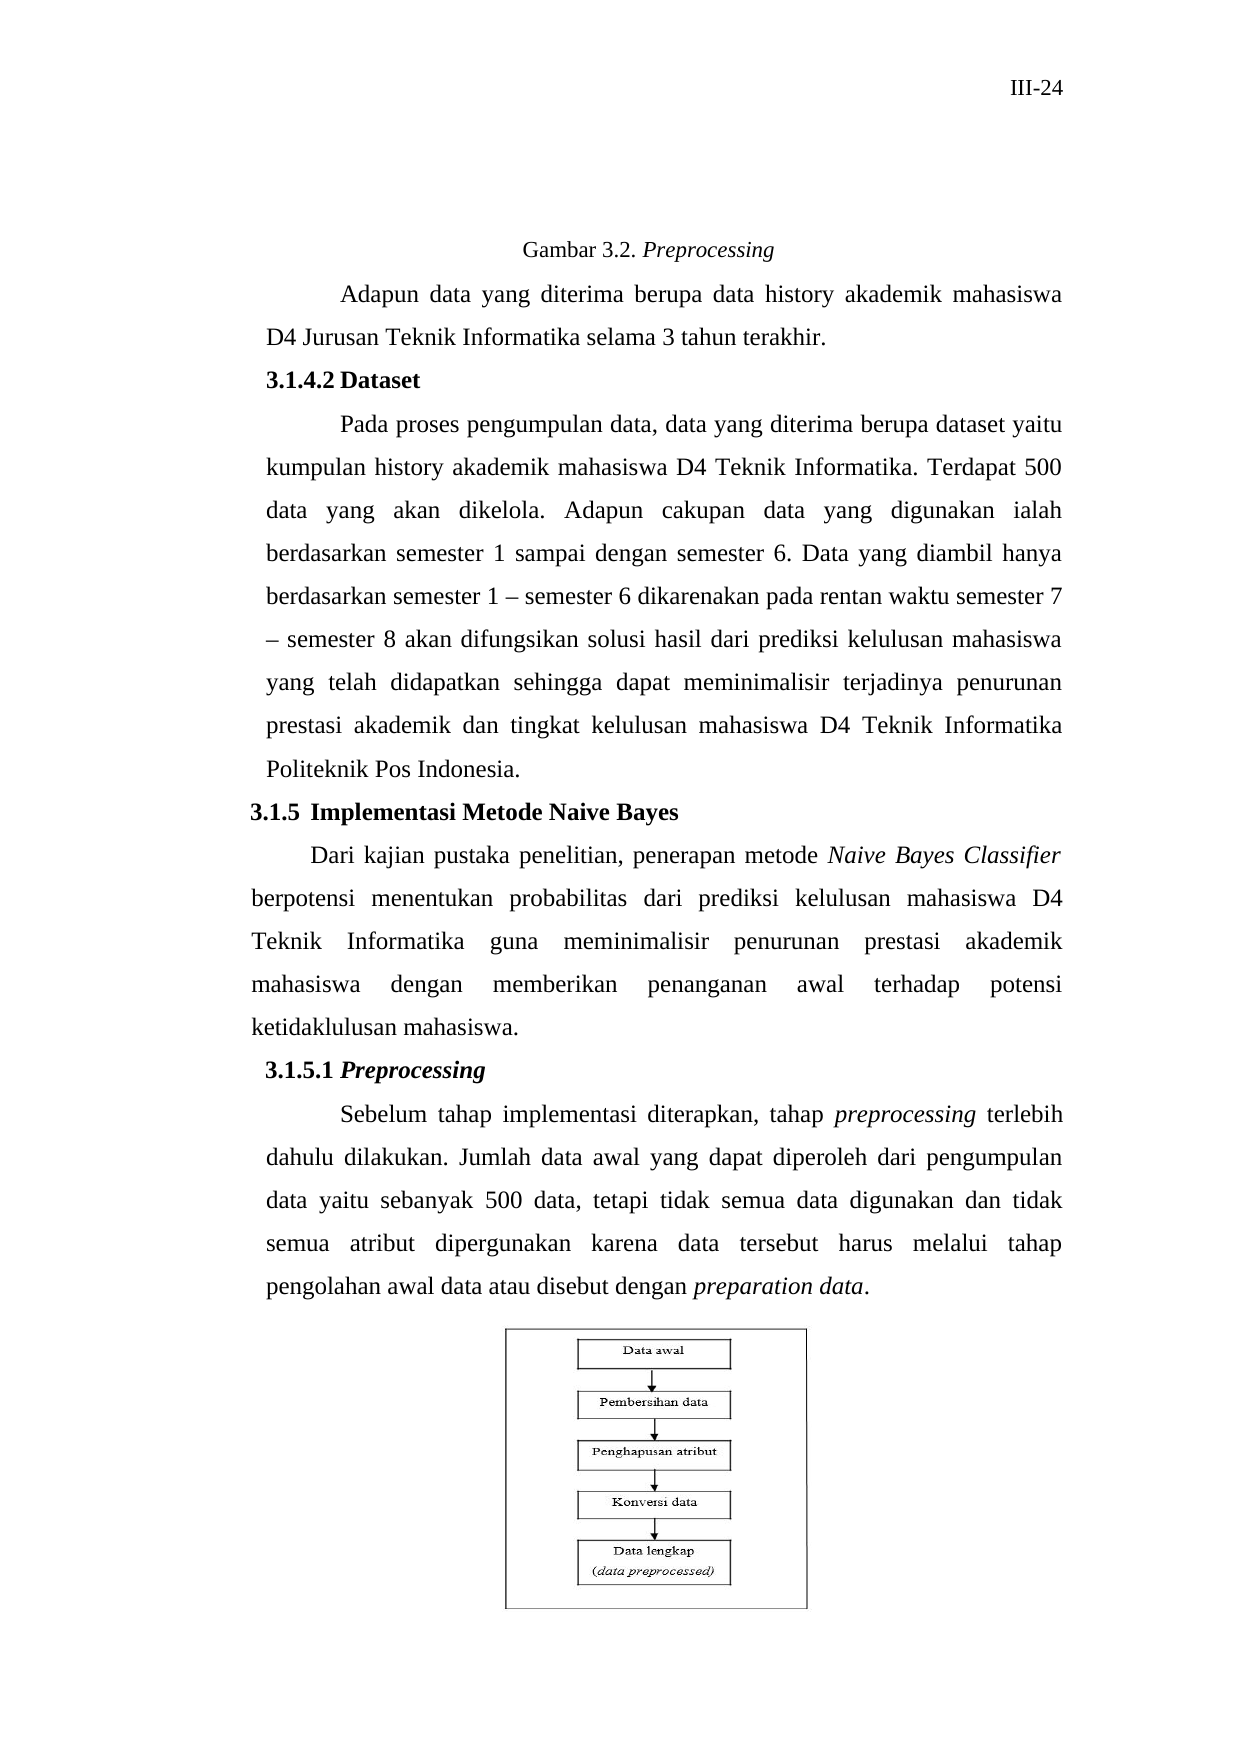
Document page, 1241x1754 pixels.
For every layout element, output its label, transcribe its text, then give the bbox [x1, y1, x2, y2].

list Implementasi Metode Naive Bayes [250, 797, 1063, 826]
list Preprocessing [265, 1056, 1063, 1084]
picture [501, 1325, 813, 1612]
list Adapun data yang diterima berupa data history akademik mahasiswa D4 Jurusan Teknik Informatika selama 3 tahun terakhir. [266, 279, 1063, 351]
list Dari kajian pustaka penelitian, penerapan metode Naive Bayes Classifier berpotensi menentukan probabilitas dari prediksi kelulusan mahasiswa D4 Teknik Informatika guna meminimalisir penurunan prestasi akademik mahasiswa dengan memberikan penanganan awal terhadap potensi ketidaklulusan mahasiswa. [251, 840, 1063, 1041]
list Dataset [266, 366, 1063, 394]
list Sebelum tahap implementasi diterapkan, tahap preprocessing terlebih dahulu dilakukan. Jumlah data awal yang dapat diperoleh dari pengumpulan data yaitu sebanyak 500 data, tetapi tidak semua data digunakan dan tidak semua atribut dipergunakan karena data tersebut harus melalui tahap pengolahan awal data atau disebut dengan preparation data. [266, 1099, 1063, 1300]
list Pada proses pengumpulan data, data yang diterima berupa dataset yaitu kumpulan history akademik mahasiswa D4 Teknik Informatika. Terdapat 500 data yang akan dikelola. Adapun cakupan data yang digunakan ialah berdasarkan semester 1 sampai dengan semester 6. Data yang diambil hanya berdasarkan semester 1 – semester 6 dikarenakan pada rentan waktu semester 7 – semester 8 akan difungsikan solusi hasil dari prediksi kelulusan mahasiswa yang telah didapatkan sehingga dapat meminimalisir terjadinya penurunan prestasi akademik dan tingkat kelulusan mahasiswa D4 Teknik Informatika Politeknik Pos Indonesia. [266, 409, 1063, 782]
text Gambar 3.2. Preprocessing [236, 236, 1063, 263]
